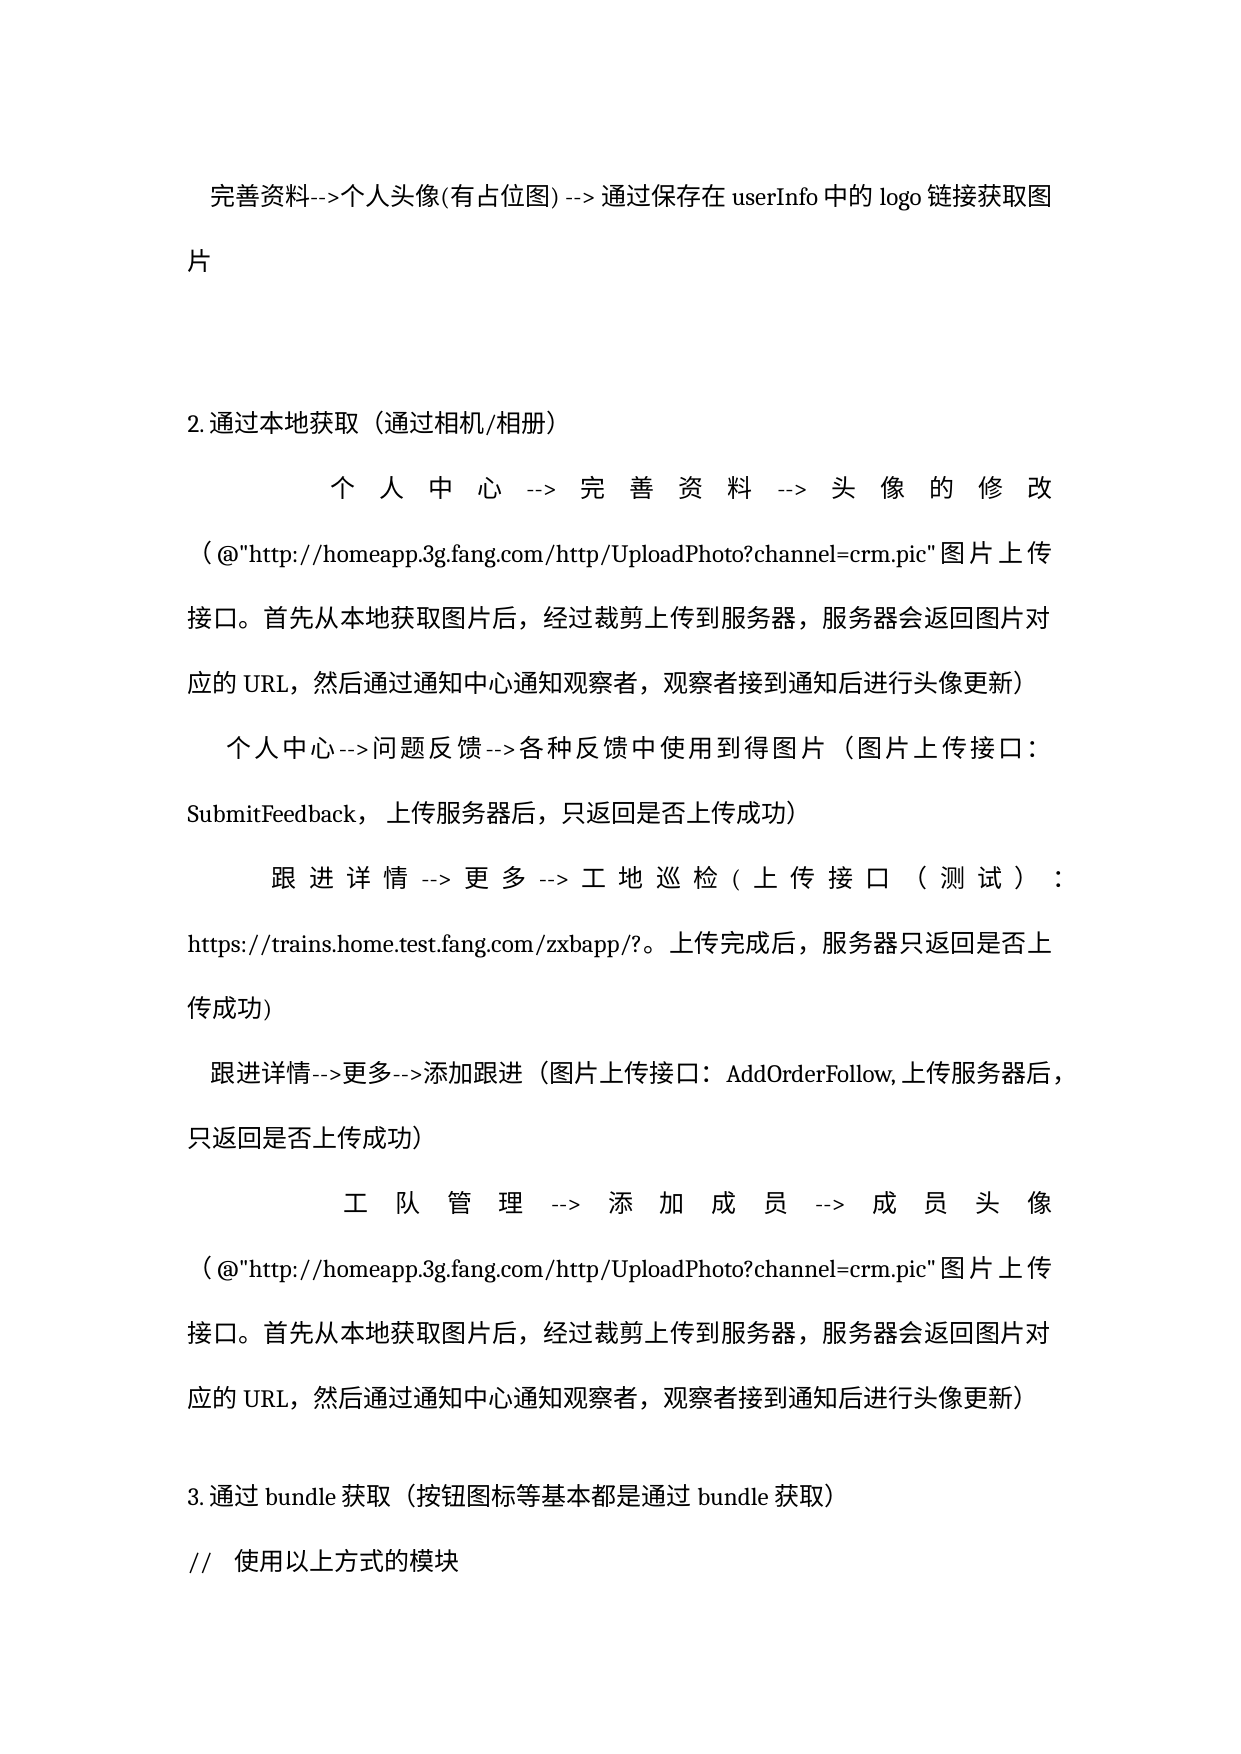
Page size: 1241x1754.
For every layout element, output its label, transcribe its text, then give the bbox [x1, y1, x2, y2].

text 2. 通过本地获取（通过相机/相册） [187, 389, 1053, 454]
text 完善资料-->个人头像(有占位图) --> 通过保存在 userInfo 中的 logo 链接获取图片 [187, 162, 1053, 292]
text 个人中心-->问题反馈-->各种反馈中使用到得图片（图片上传接口：SubmitFeedback， 上传服务器后，只返回是否上传成功） [187, 714, 1053, 844]
text 跟进详情-->更多-->添加跟进（图片上传接口：AddOrderFollow, 上传服务器后，只返回是否上传成功） [187, 1039, 1053, 1169]
text 3. 通过 bundle 获取（按钮图标等基本都是通过 bundle 获取） [187, 1462, 1053, 1527]
text 个人中心-->完善资料-->头像的修改（@"http://homeapp.3g.fang.com/http/UploadPhoto?channel=crm.pic"图片上传接口。首先从本地获取图片后，经过裁剪上传到服务器，服务器会返回图片对应的 URL，然后通过通知中心通知观察者，观察者接到通知后进行头像更新） [187, 454, 1053, 714]
text 工队管理-->添加成员-->成员头像（@"http://homeapp.3g.fang.com/http/UploadPhoto?channel=crm.pic"图片上传接口。首先从本地获取图片后，经过裁剪上传到服务器，服务器会返回图片对应的 URL，然后通过通知中心通知观察者，观察者接到通知后进行头像更新） [187, 1169, 1053, 1429]
text 跟进详情-->更多-->工地巡检(上传接口（测试）：https://trains.home.test.fang.com/zxbapp/?。上传完成后，服务器只返回是否上传成功) [187, 844, 1053, 1039]
text // 使用以上方式的模块 [187, 1527, 1053, 1592]
